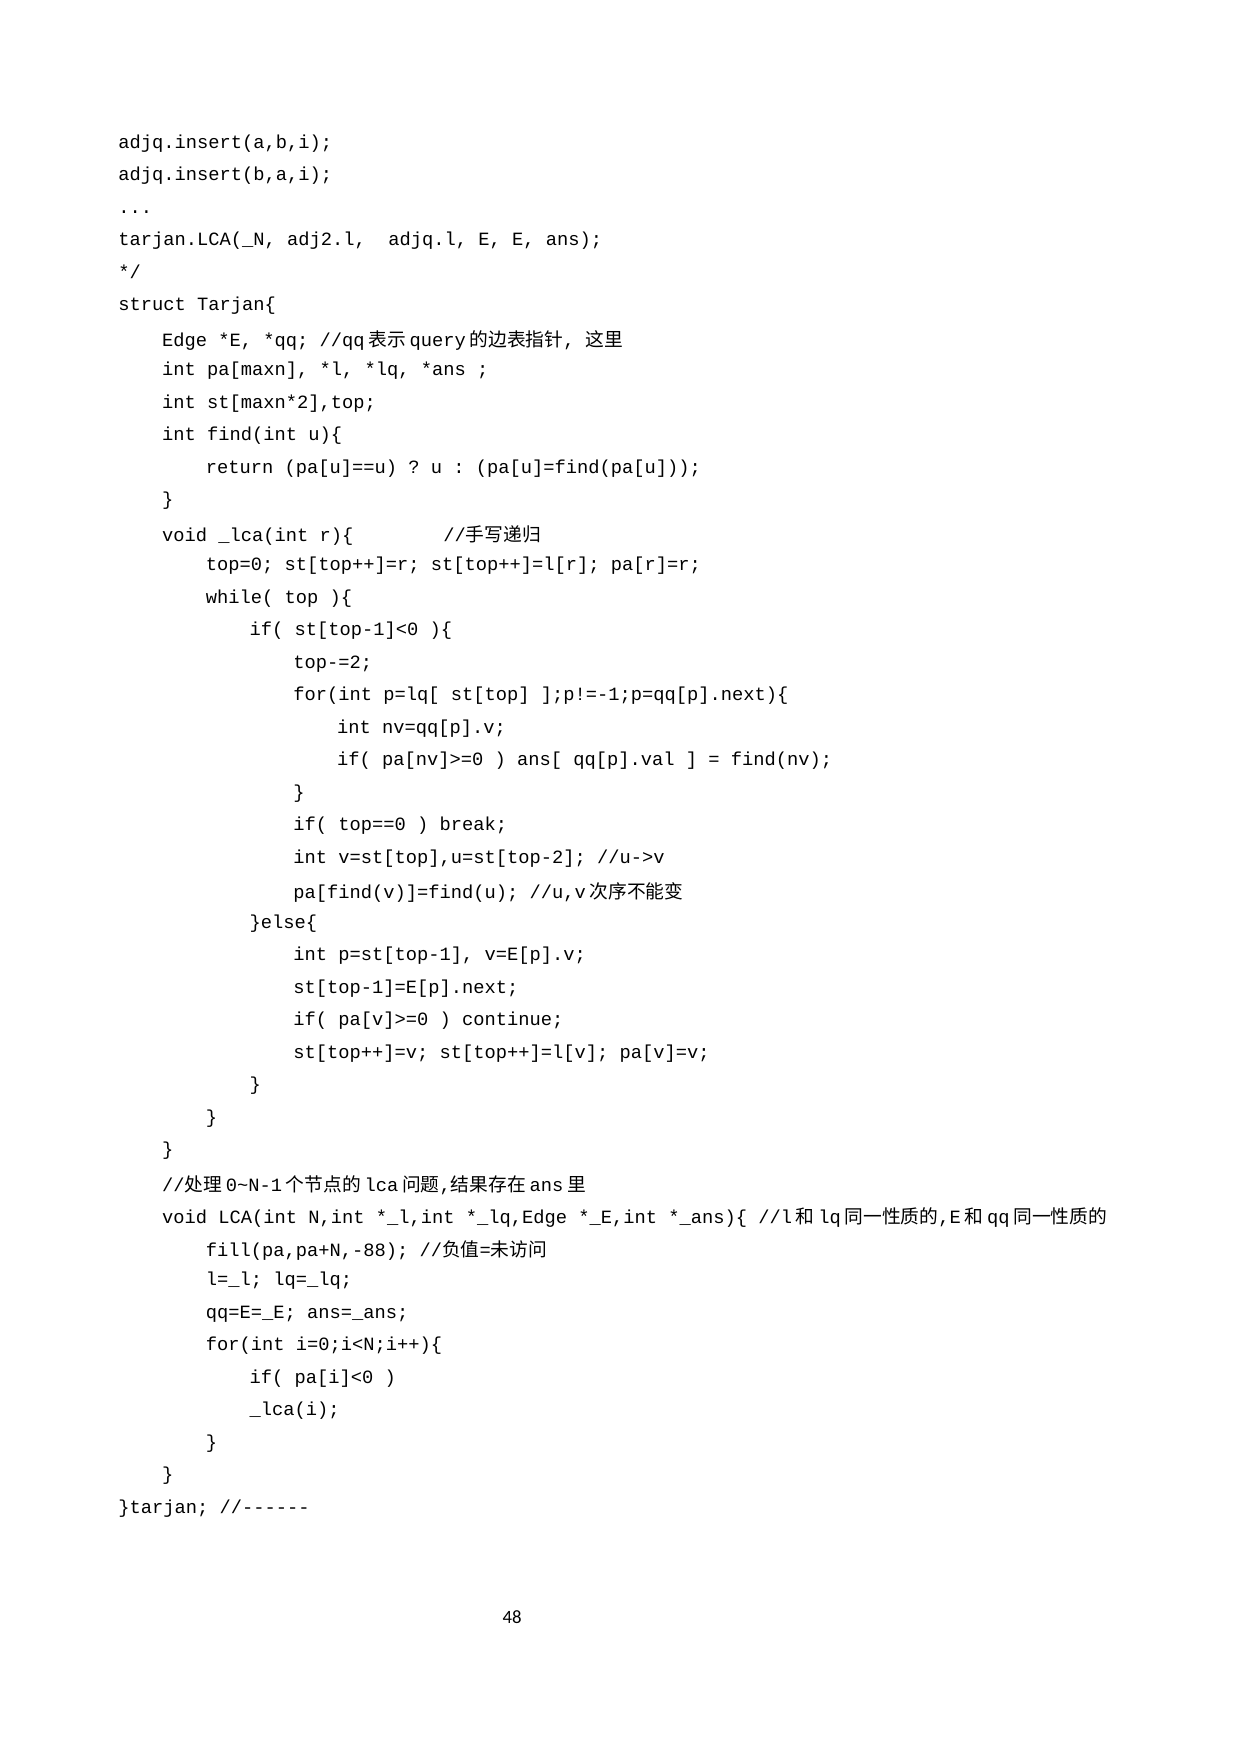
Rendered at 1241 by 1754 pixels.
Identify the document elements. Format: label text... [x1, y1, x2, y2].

text adjq.insert(b,a,i); [118, 159, 1122, 192]
text } [118, 1069, 1122, 1102]
text adjq.insert(a,b,i); [118, 127, 1122, 159]
text void _lca(int r){ //手写递归 [118, 517, 1122, 549]
text Edge *E, *qq; //qq表示query的边表指针, 这里 [118, 322, 1122, 354]
text int pa[maxn], *l, *lq, *ans ; [118, 354, 1122, 387]
text void LCA(int N,int *_l,int *_lq,Edge *_E,int *_ans){ //l和lq同一性质的,E和qq同一性质的 [118, 1199, 1122, 1232]
text int v=st[top],u=st[top-2]; //u->v [118, 842, 1122, 874]
text } [118, 777, 1122, 809]
text } [118, 484, 1122, 517]
text }else{ [118, 907, 1122, 939]
text fill(pa,pa+N,-88); //负值=未访问 [118, 1232, 1122, 1264]
text int find(int u){ [118, 419, 1122, 452]
text } [118, 1459, 1122, 1492]
text top=0; st[top++]=r; st[top++]=l[r]; pa[r]=r; [118, 549, 1122, 582]
text st[top-1]=E[p].next; [118, 972, 1122, 1004]
text qq=E=_E; ans=_ans; [118, 1297, 1122, 1329]
text top-=2; [118, 647, 1122, 679]
text st[top++]=v; st[top++]=l[v]; pa[v]=v; [118, 1037, 1122, 1069]
text tarjan.LCA(_N, adj2.l, adjq.l, E, E, ans); [118, 224, 1122, 257]
text int nv=qq[p].v; [118, 712, 1122, 744]
text if( top==0 ) break; [118, 809, 1122, 842]
text while( top ){ [118, 582, 1122, 614]
text l=_l; lq=_lq; [118, 1264, 1122, 1297]
text if( pa[v]>=0 ) continue; [118, 1004, 1122, 1037]
text //处理0~N-1个节点的lca问题,结果存在ans里 [118, 1167, 1122, 1199]
text for(int p=lq[ st[top] ];p!=-1;p=qq[p].next){ [118, 679, 1122, 712]
text ... [118, 192, 1122, 224]
text if( st[top-1]<0 ){ [118, 614, 1122, 647]
text return (pa[u]==u) ? u : (pa[u]=find(pa[u])); [118, 452, 1122, 484]
text struct Tarjan{ [118, 289, 1122, 322]
text if( pa[nv]>=0 ) ans[ qq[p].val ] = find(nv); [118, 744, 1122, 777]
text } [118, 1134, 1122, 1167]
text } [118, 1102, 1122, 1134]
text _lca(i); [118, 1394, 1122, 1427]
text int p=st[top-1], v=E[p].v; [118, 939, 1122, 972]
text if( pa[i]<0 ) [118, 1362, 1122, 1394]
text pa[find(v)]=find(u); //u,v次序不能变 [118, 874, 1122, 907]
text } [118, 1427, 1122, 1459]
text int st[maxn*2],top; [118, 387, 1122, 419]
text */ [118, 257, 1122, 289]
text for(int i=0;i<N;i++){ [118, 1329, 1122, 1362]
text }tarjan; //------ [118, 1492, 1122, 1524]
